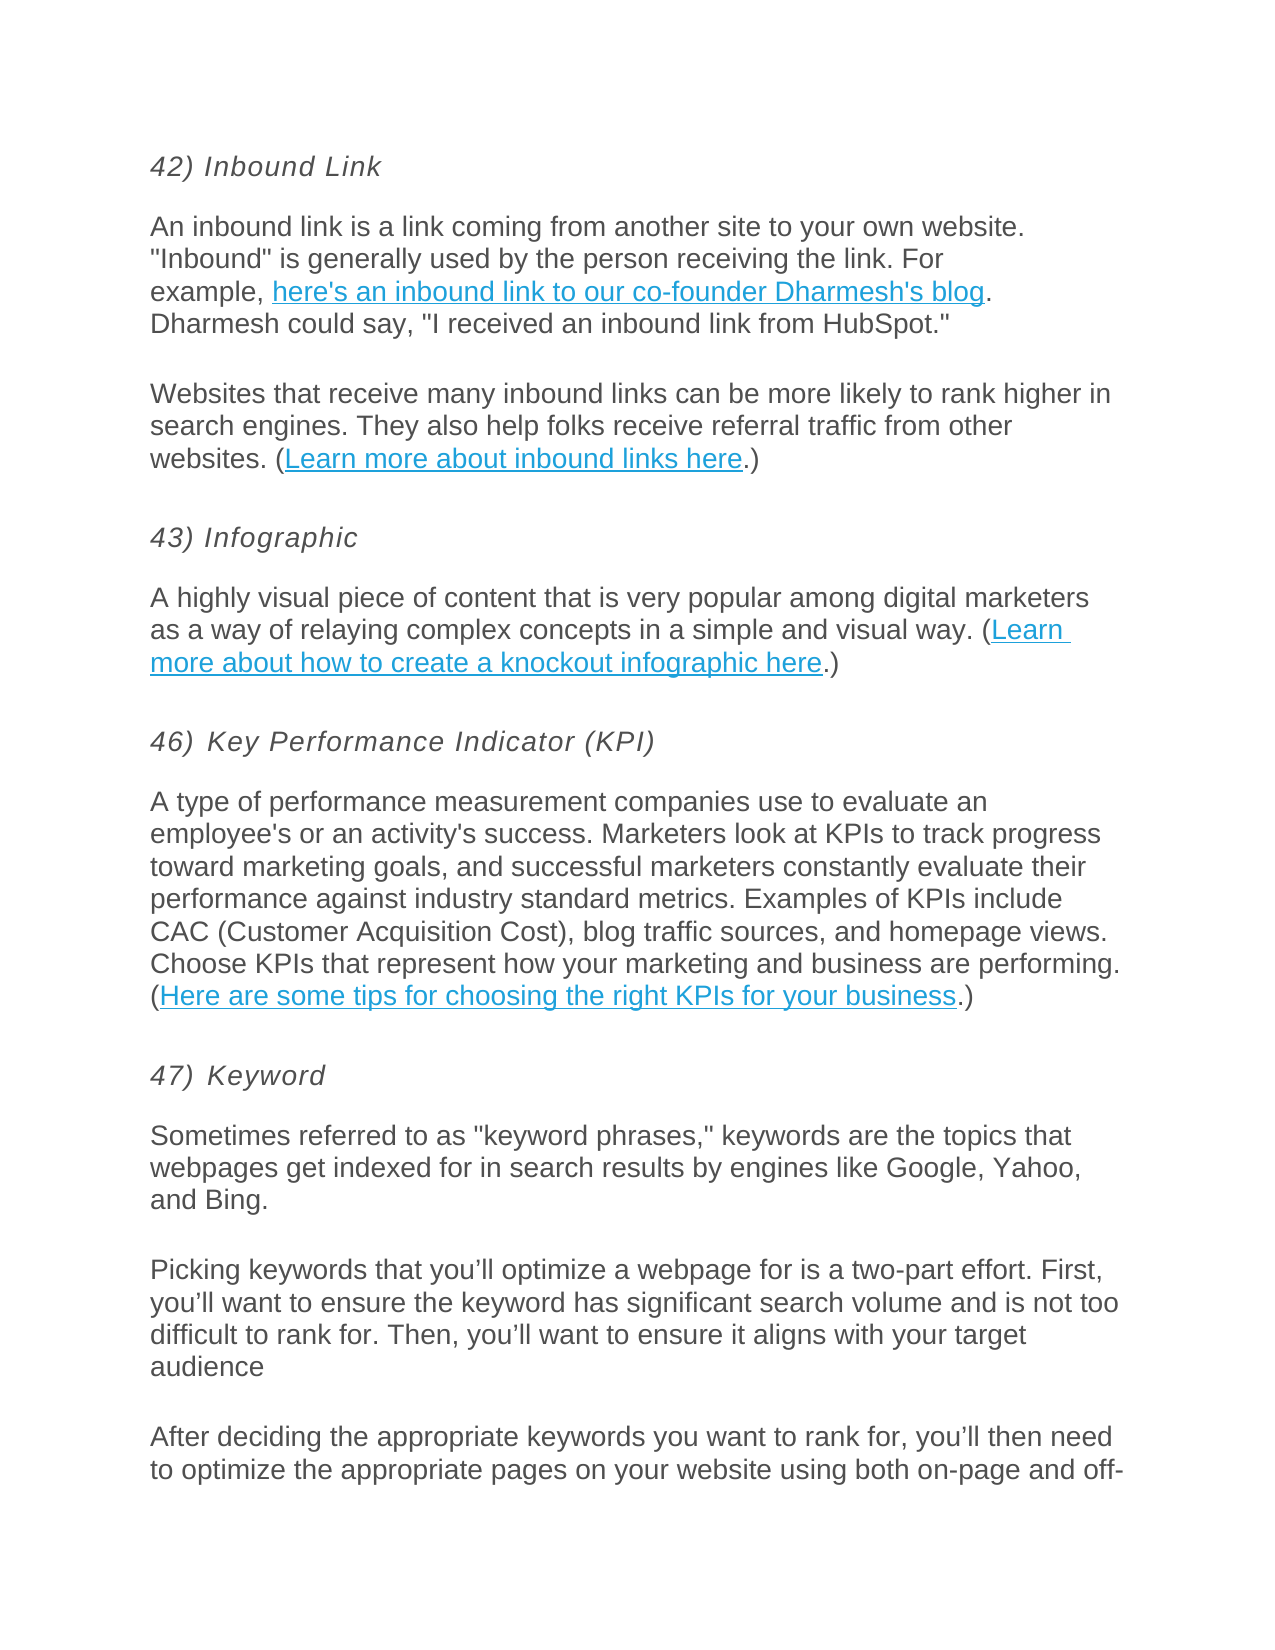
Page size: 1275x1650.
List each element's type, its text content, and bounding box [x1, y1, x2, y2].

text Picking keywords that you’ll optimize a webpage for is a two-part effort. First, you’ll want to ensure the keyword has significant search volume and is not too difficult to rank for. Then, you’ll want to ensure it aligns with your target audience [150, 1253, 1125, 1383]
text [150, 1420, 1125, 1485]
text Websites that receive many inbound links can be more likely to rank higher in search engines. They also help folks receive referral traffic from other websites. (Learn more about inbound links here.) [150, 377, 1125, 474]
subtitle 47) Keyword [150, 1058, 1125, 1091]
text Sometimes referred to as "keyword phrases," keywords are the topics that webpages get indexed for in search results by engines like Google, Yahoo, and Bing. [150, 1118, 1125, 1216]
text A highly visual piece of content that is very popular among digital marketers as a way of relaying complex concepts in a simple and visual way. (Learn more about how to create a knockout infographic here.) [150, 581, 1125, 678]
subtitle 46) Key Performance Indicator (KPI) [150, 725, 1125, 757]
subtitle 43) Infographic [150, 521, 1125, 553]
text An inbound link is a link coming from another site to your own website. "Inbound" is generally used by the person receiving the link. For example, here's an inbound link to our co-founder Dharmesh's blog. Dharmesh could say, "I received an inbound link from HubSpot." [150, 210, 1125, 339]
text A type of performance measurement companies use to evaluate an employee's or an activity's success. Marketers look at KPIs to track progress toward marketing goals, and successful marketers constantly evaluate their performance against industry standard metrics. Examples of KPIs include CAC (Customer Acquisition Cost), blog traffic sources, and homepage views. Choose KPIs that represent how your marketing and business are performing. (Here are some tips for choosing the right KPIs for your business.) [150, 785, 1125, 1012]
subtitle 42) Inbound Link [150, 150, 1125, 182]
